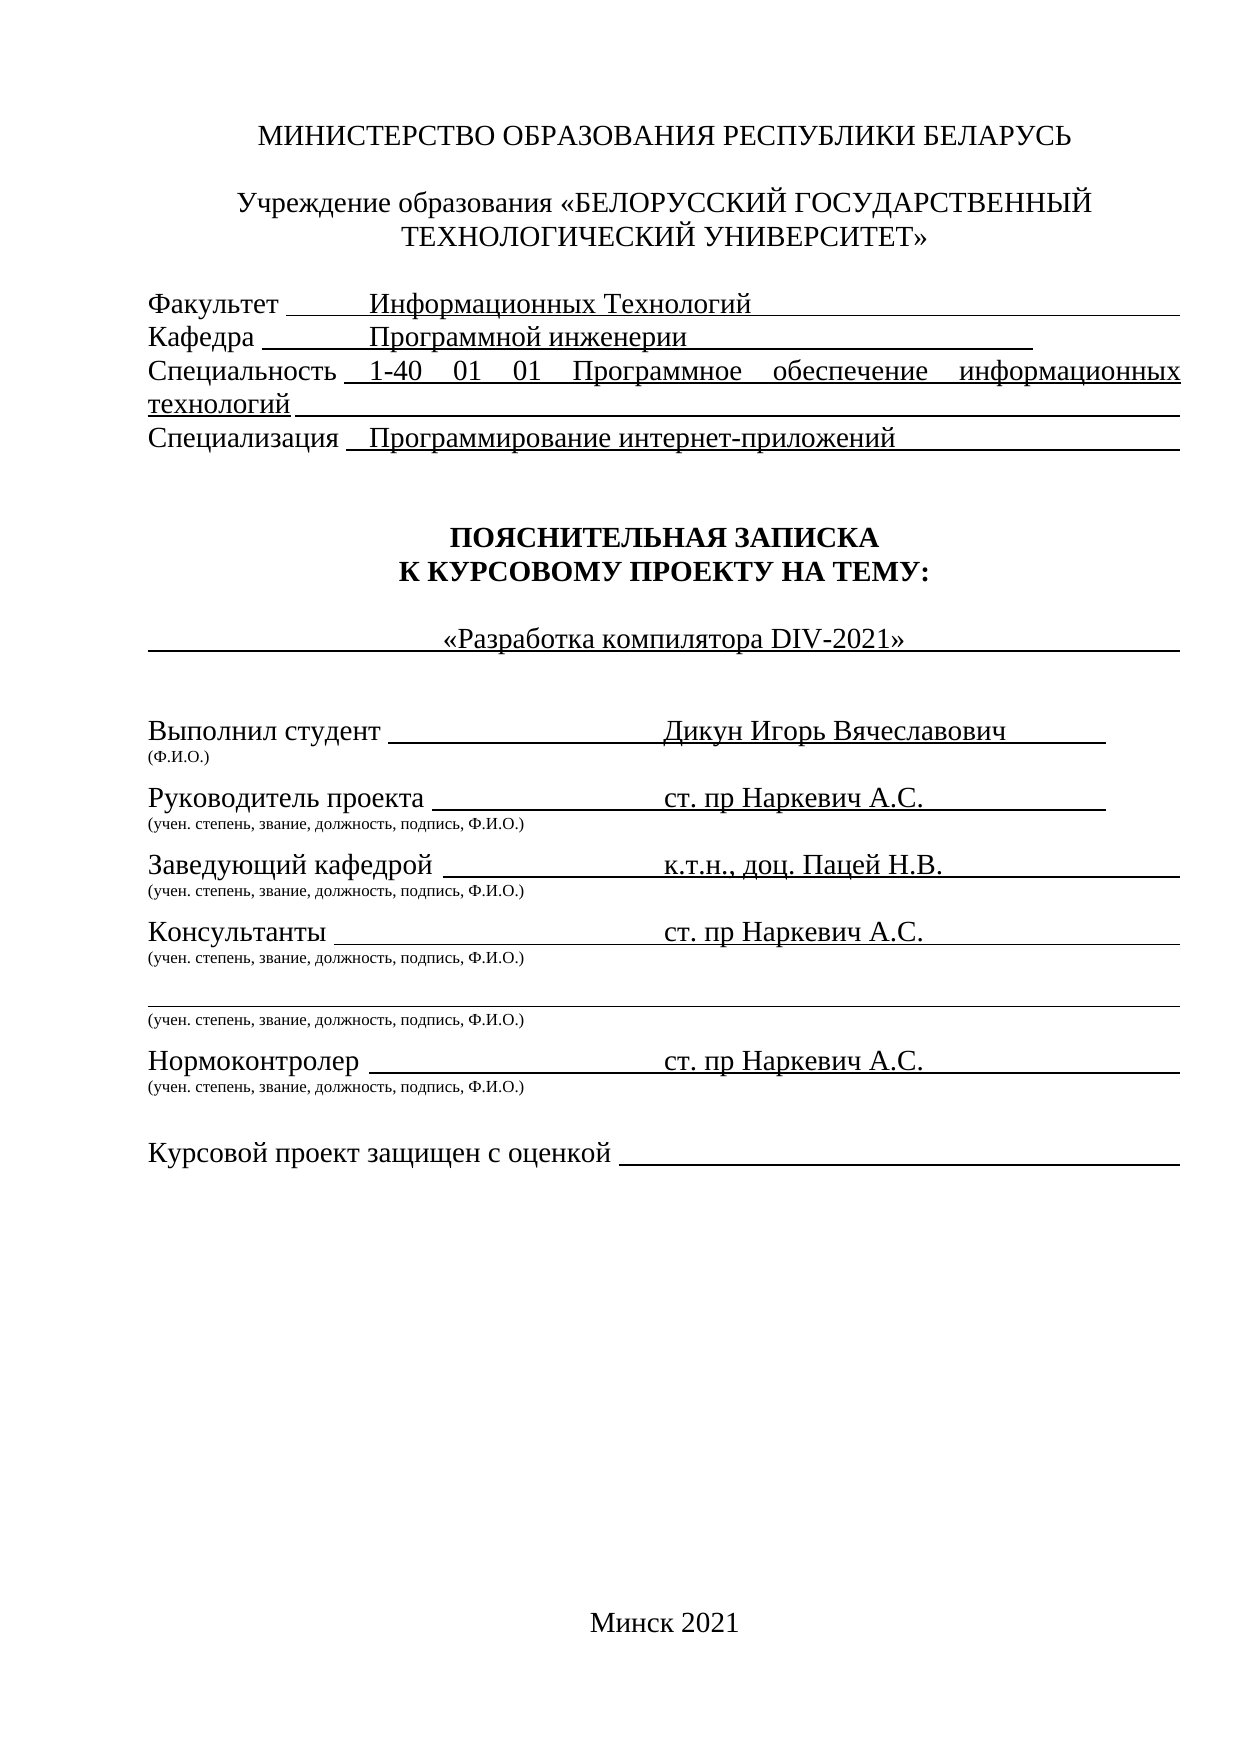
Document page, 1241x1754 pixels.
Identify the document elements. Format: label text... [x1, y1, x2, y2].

text Факультет Информационных Технологий [148, 286, 1181, 319]
text Специализация Программирование интернет-приложений [148, 420, 1181, 453]
text Учреждение образования «БЕЛОРУССКИЙ ГОСУДАРСТВЕННЫЙ [148, 185, 1181, 219]
text (учен. степень, звание, должность, подпись, Ф.И.О.) [148, 814, 1181, 847]
text (Ф.И.О.) [148, 747, 1181, 780]
text ТЕХНОЛОГИЧЕСКИЙ УНИВЕРСИТЕТ» [148, 219, 1181, 252]
text Выполнил студент Дикун Игорь Вячеславович [148, 713, 1181, 747]
text «Разработка компилятора DIV-2021» [148, 621, 1181, 655]
text (учен. степень, звание, должность, подпись, Ф.И.О.) [148, 881, 1181, 914]
text Специальность 1-40 01 01 Программное обеспечение информационных технологий [148, 353, 1181, 420]
text ПОЯСНИТЕЛЬНАЯ ЗАПИСКА [148, 521, 1181, 554]
text Заведующий кафедрой к.т.н., доц. Пацей Н.В. [148, 847, 1181, 881]
text МИНИСТЕРСТВО ОБРАЗОВАНИЯ РЕСПУБЛИКИ БЕЛАРУСЬ [148, 118, 1181, 152]
text Курсовой проект защищен с оценкой [148, 1135, 1181, 1169]
text Консультанты ст. пр Наркевич А.С. [148, 914, 1181, 948]
text К КУРСОВОМУ ПРОЕКТУ НА ТЕМУ: [148, 554, 1181, 588]
text Кафедра Программной инженерии [148, 319, 1181, 353]
text (учен. степень, звание, должность, подпись, Ф.И.О.) [148, 1077, 1181, 1110]
text Руководитель проекта ст. пр Наркевич А.С. [148, 780, 1181, 814]
text (учен. степень, звание, должность, подпись, Ф.И.О.) [148, 948, 1181, 982]
text Минск 2021 [148, 1605, 1181, 1638]
text Нормоконтролер ст. пр Наркевич А.С. [148, 1043, 1181, 1077]
text (учен. степень, звание, должность, подпись, Ф.И.О.) [148, 1010, 1181, 1043]
